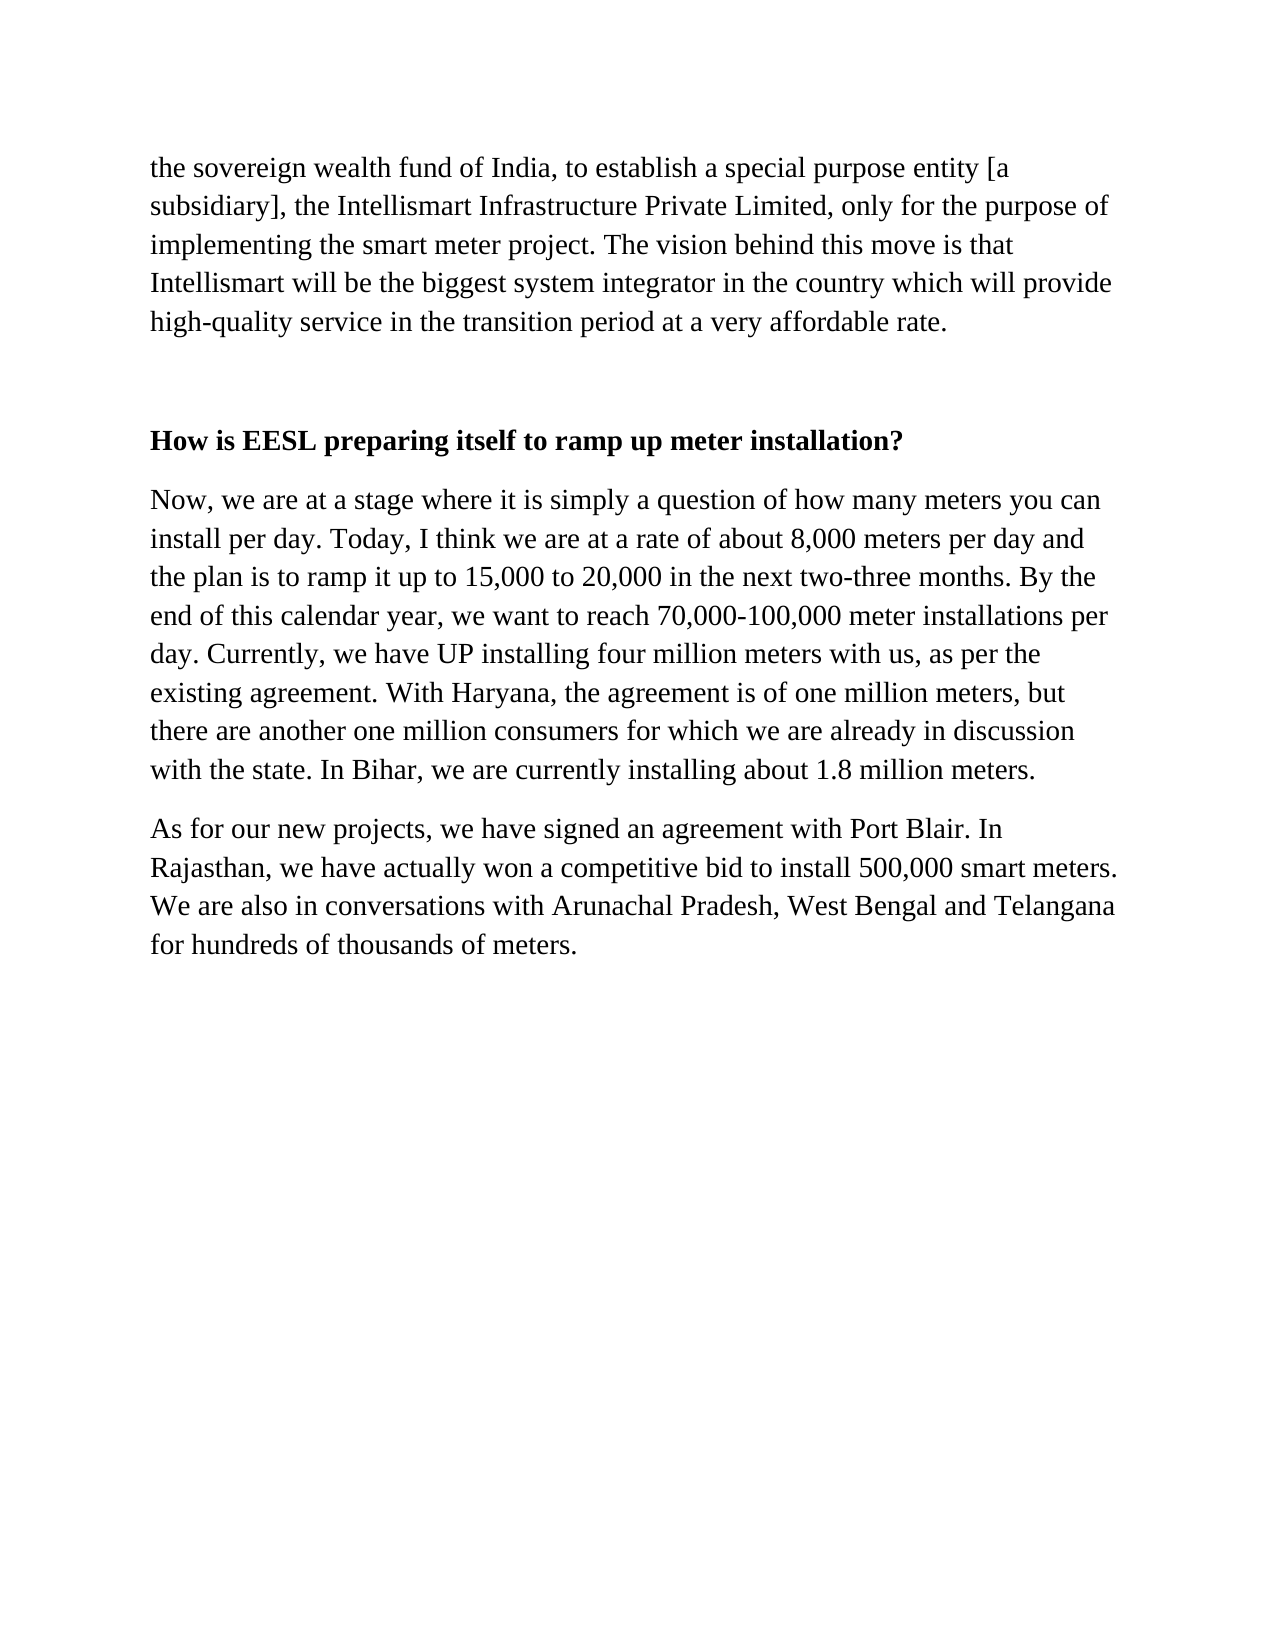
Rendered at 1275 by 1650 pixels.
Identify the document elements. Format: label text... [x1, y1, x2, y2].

text Now, we are at a stage where it is simply a question of how many meters you can install per day. Today, I think we are at a rate of about 8,000 meters per day and the plan is to ramp it up to 15,000 to 20,000 in the next two-three months. By the end of this calendar year, we want to reach 70,000-100,000 meter installations per day. Currently, we have UP installing four million meters with us, as per the existing agreement. With Haryana, the agreement is of one million meters, but there are another one million consumers for which we are already in discussion with the state. In Bihar, we are currently installing about 1.8 million meters. [150, 482, 1125, 786]
text How is EESL preparing itself to ramp up meter installation? [150, 423, 1125, 456]
text As for our new projects, we have signed an agreement with Port Blair. In Rajasthan, we have actually won a competitive bid to install 500,000 smart meters. We are also in conversations with Arunachal Pradesh, West Bengal and Telangana for hundreds of thousands of meters. [150, 811, 1125, 961]
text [150, 150, 1125, 338]
